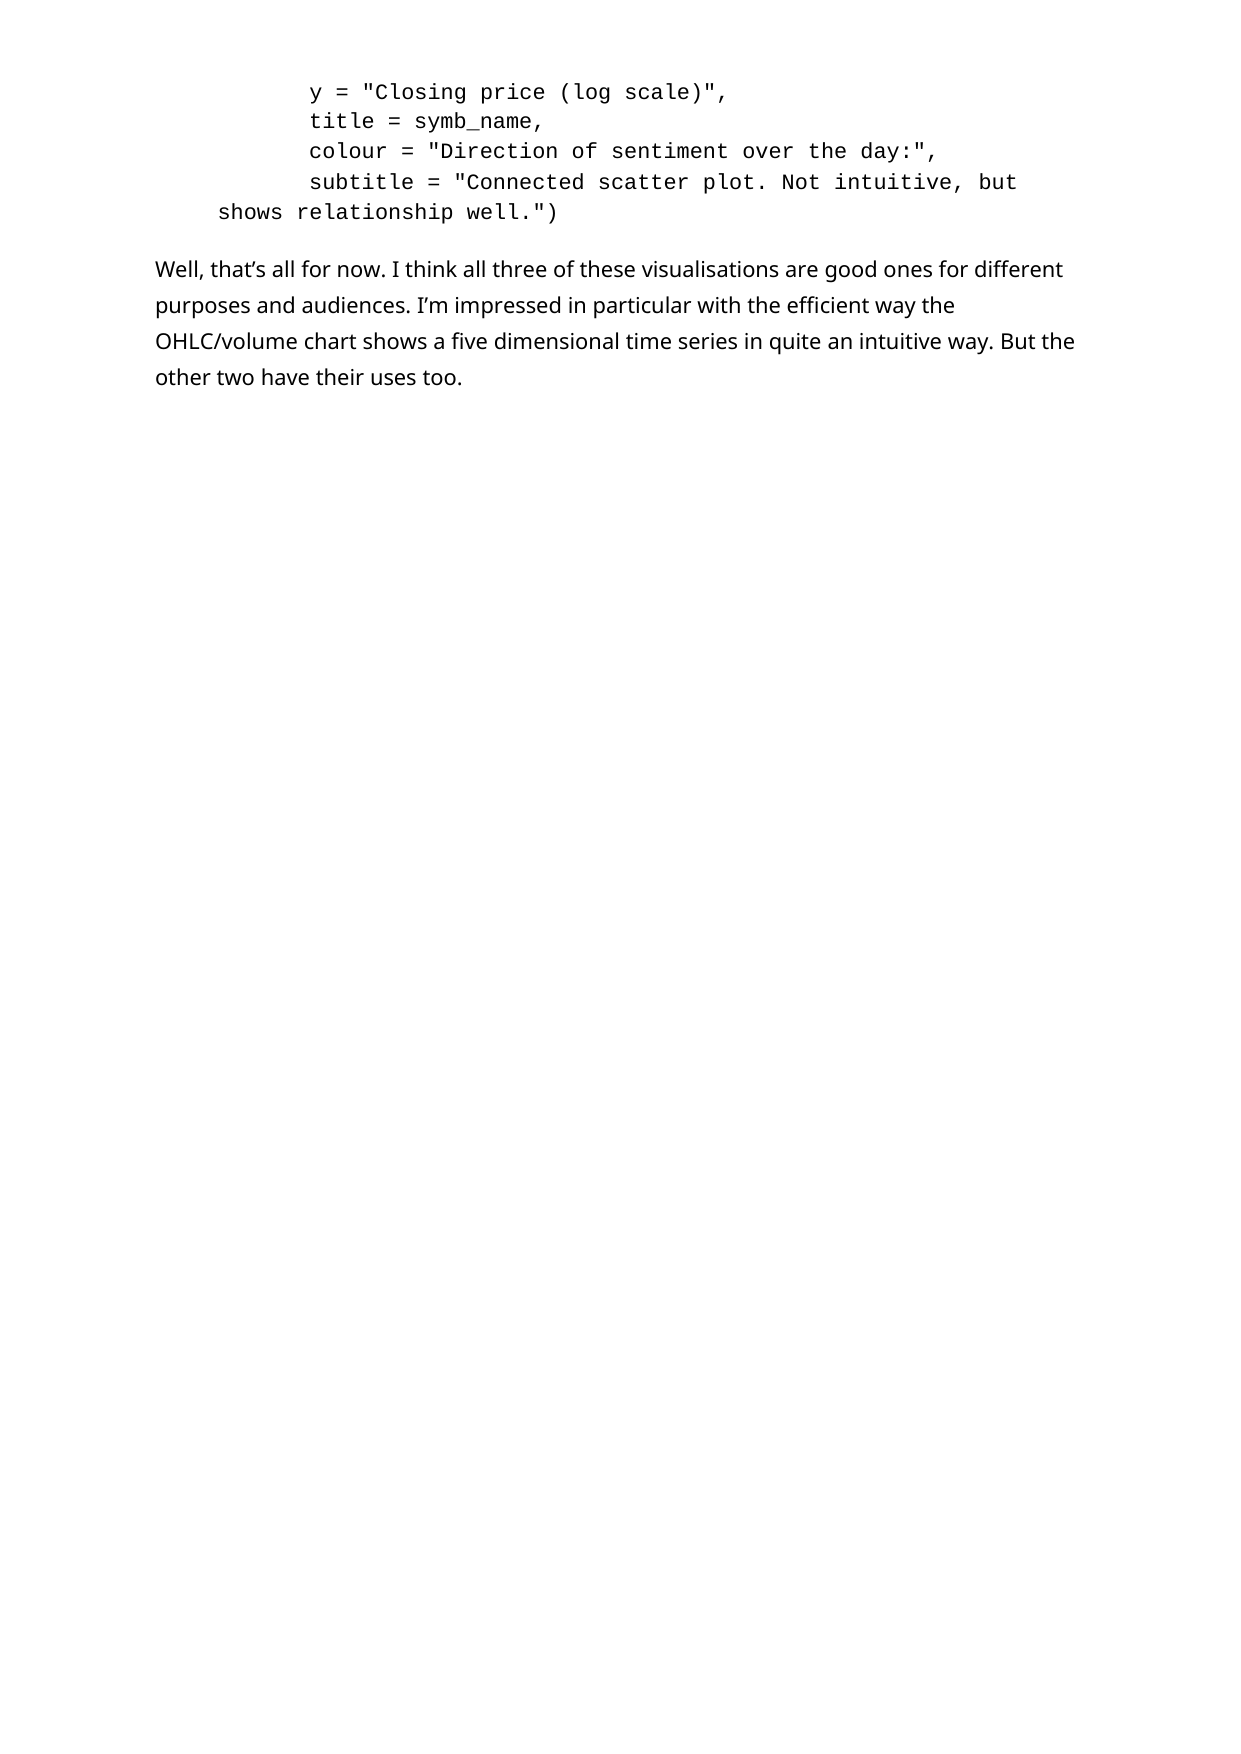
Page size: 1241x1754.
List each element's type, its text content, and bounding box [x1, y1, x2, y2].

text Well, that’s all for now. I think all three of these visualisations are good ones for different purposes and audiences. I’m impressed in particular with the efficient way the OHLC/volume chart shows a five dimensional time series in quite an intuitive way. But the other two have their uses too. [155, 254, 1077, 392]
text shows relationship well.") [217, 201, 1098, 226]
text colour = "Direction of sentiment over the day:", subtitle = "Connected scatter plot. Not intuitive, but [309, 141, 1037, 196]
text title = symb_name, [309, 110, 1098, 135]
